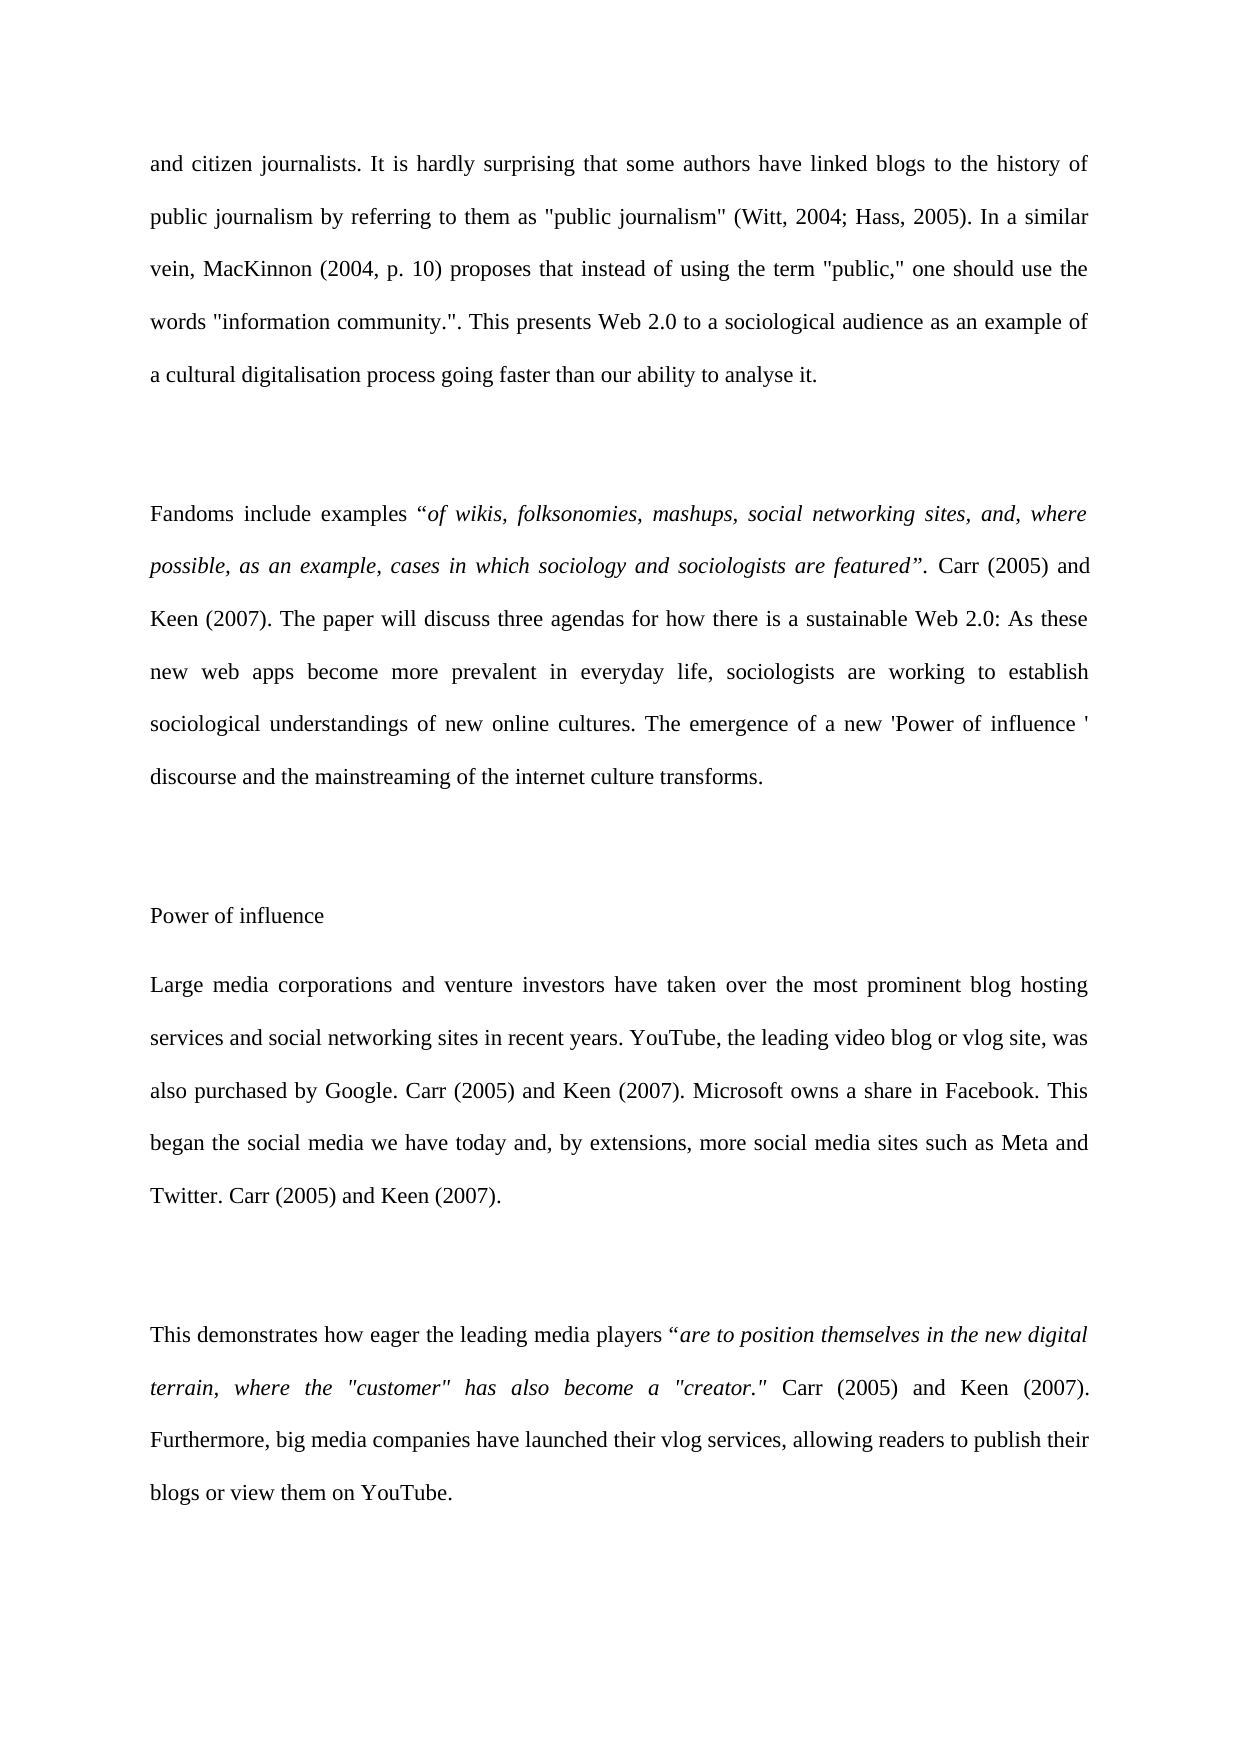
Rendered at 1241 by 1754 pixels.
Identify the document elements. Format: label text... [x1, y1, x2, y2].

text This demonstrates how eager the leading media players “are to position themselves in the new digital terrain, where the "customer" has also become a "creator." Carr (2005) and Keen (2007). Furthermore, big media companies have launched their vlog services, allowing readers to publish their blogs or view them on YouTube. [150, 1321, 1090, 1505]
text Power of influence [150, 902, 1090, 928]
text Fandoms include examples “of wikis, folksonomies, mashups, social networking sites, and, where possible, as an example, cases in which sociology and sociologists are featured”. Carr (2005) and Keen (2007). The paper will discuss three agendas for how there is a sustainable Web 2.0: As these new web apps become more prevalent in everyday life, sociologists are working to establish sociological understandings of new online cultures. The emergence of a new 'Power of influence ' discourse and the mainstreaming of the internet culture transforms. [150, 499, 1090, 789]
text Large media corporations and venture investors have taken over the most prominent blog hosting services and social networking sites in recent years. YouTube, the leading video blog or vlog site, was also purchased by Google. Carr (2005) and Keen (2007). Microsoft owns a share in Facebook. This began the social media we have today and, by extensions, more social media sites such as Meta and Twitter. Carr (2005) and Keen (2007). [150, 971, 1090, 1208]
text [150, 150, 1090, 387]
